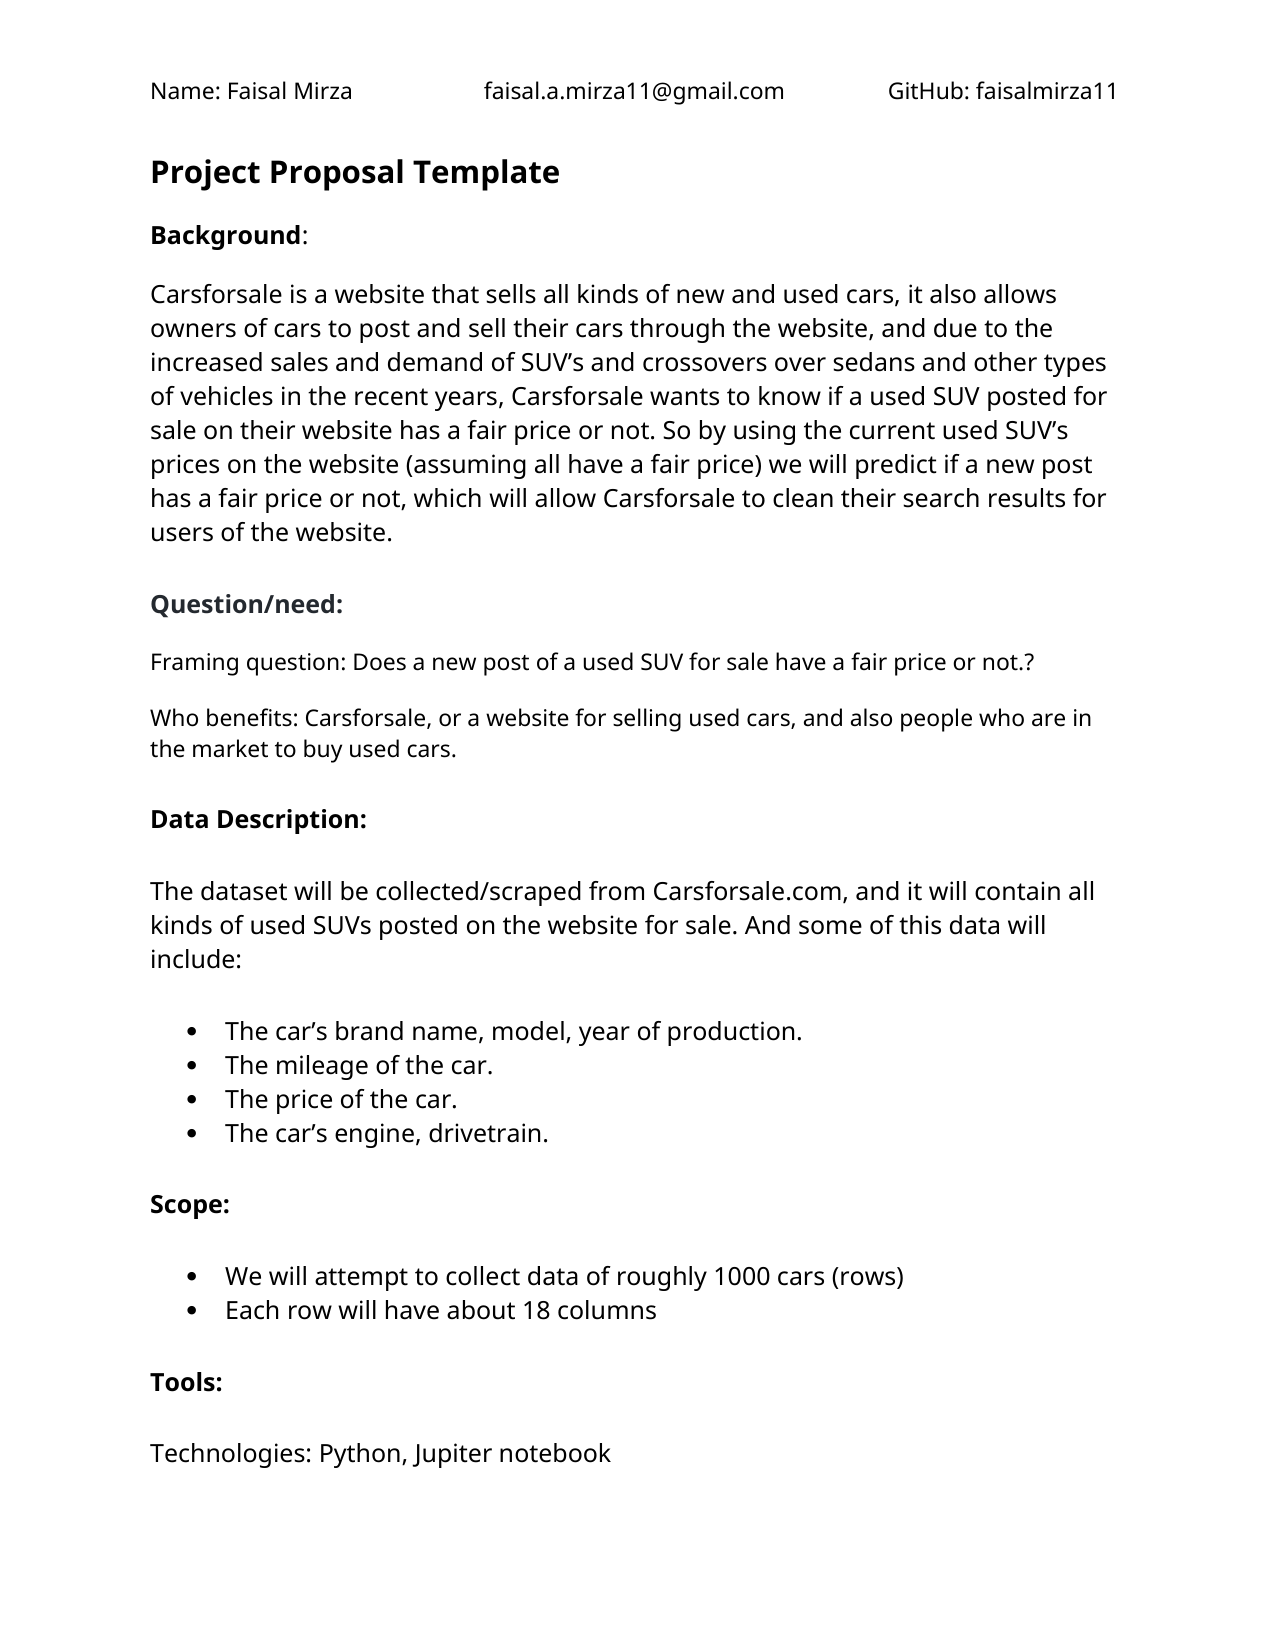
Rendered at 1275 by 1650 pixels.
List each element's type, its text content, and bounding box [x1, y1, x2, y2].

text Tools: [150, 1364, 1125, 1398]
text Carsforsale is a website that sells all kinds of new and used cars, it also allows owners of cars to post and sell their cars through the website, and due to the increased sales and demand of SUV’s and crossovers over sedans and other types of vehicles in the recent years, Carsforsale wants to know if a used SUV posted for sale on their website has a fair price or not. So by using the current used SUV’s prices on the website (assuming all have a fair price) we will predict if a new post has a fair price or not, which will allow Carsforsale to clean their search results for users of the website. [150, 277, 1125, 549]
list The mileage of the car. [187, 1047, 1125, 1081]
list The price of the car. [187, 1081, 1125, 1115]
text Scope: [150, 1187, 1125, 1221]
text Who benefits: Carsforsale, or a website for selling used cars, and also people who are in the market to buy used cars. [150, 702, 1125, 764]
subtitle Question/need: [150, 587, 1125, 621]
text Technologies: Python, Jupiter notebook [150, 1436, 1125, 1470]
text Data Description: [150, 802, 1125, 836]
list The car’s engine, drivetrain. [187, 1115, 1125, 1149]
text The dataset will be collected/scraped from Carsforsale.com, and it will contain all kinds of used SUVs posted on the website for sale. And some of this data will include: [150, 873, 1125, 976]
list Each row will have about 18 columns [187, 1293, 1125, 1327]
list We will attempt to collect data of roughly 1000 cars (rows) [187, 1258, 1125, 1293]
text Background: [150, 218, 1125, 252]
list The car’s brand name, model, year of production. [187, 1013, 1125, 1047]
text Framing question: Does a new post of a used SUV for sale have a fair price or not.? [150, 646, 1125, 677]
text Project Proposal Template [150, 150, 1125, 193]
